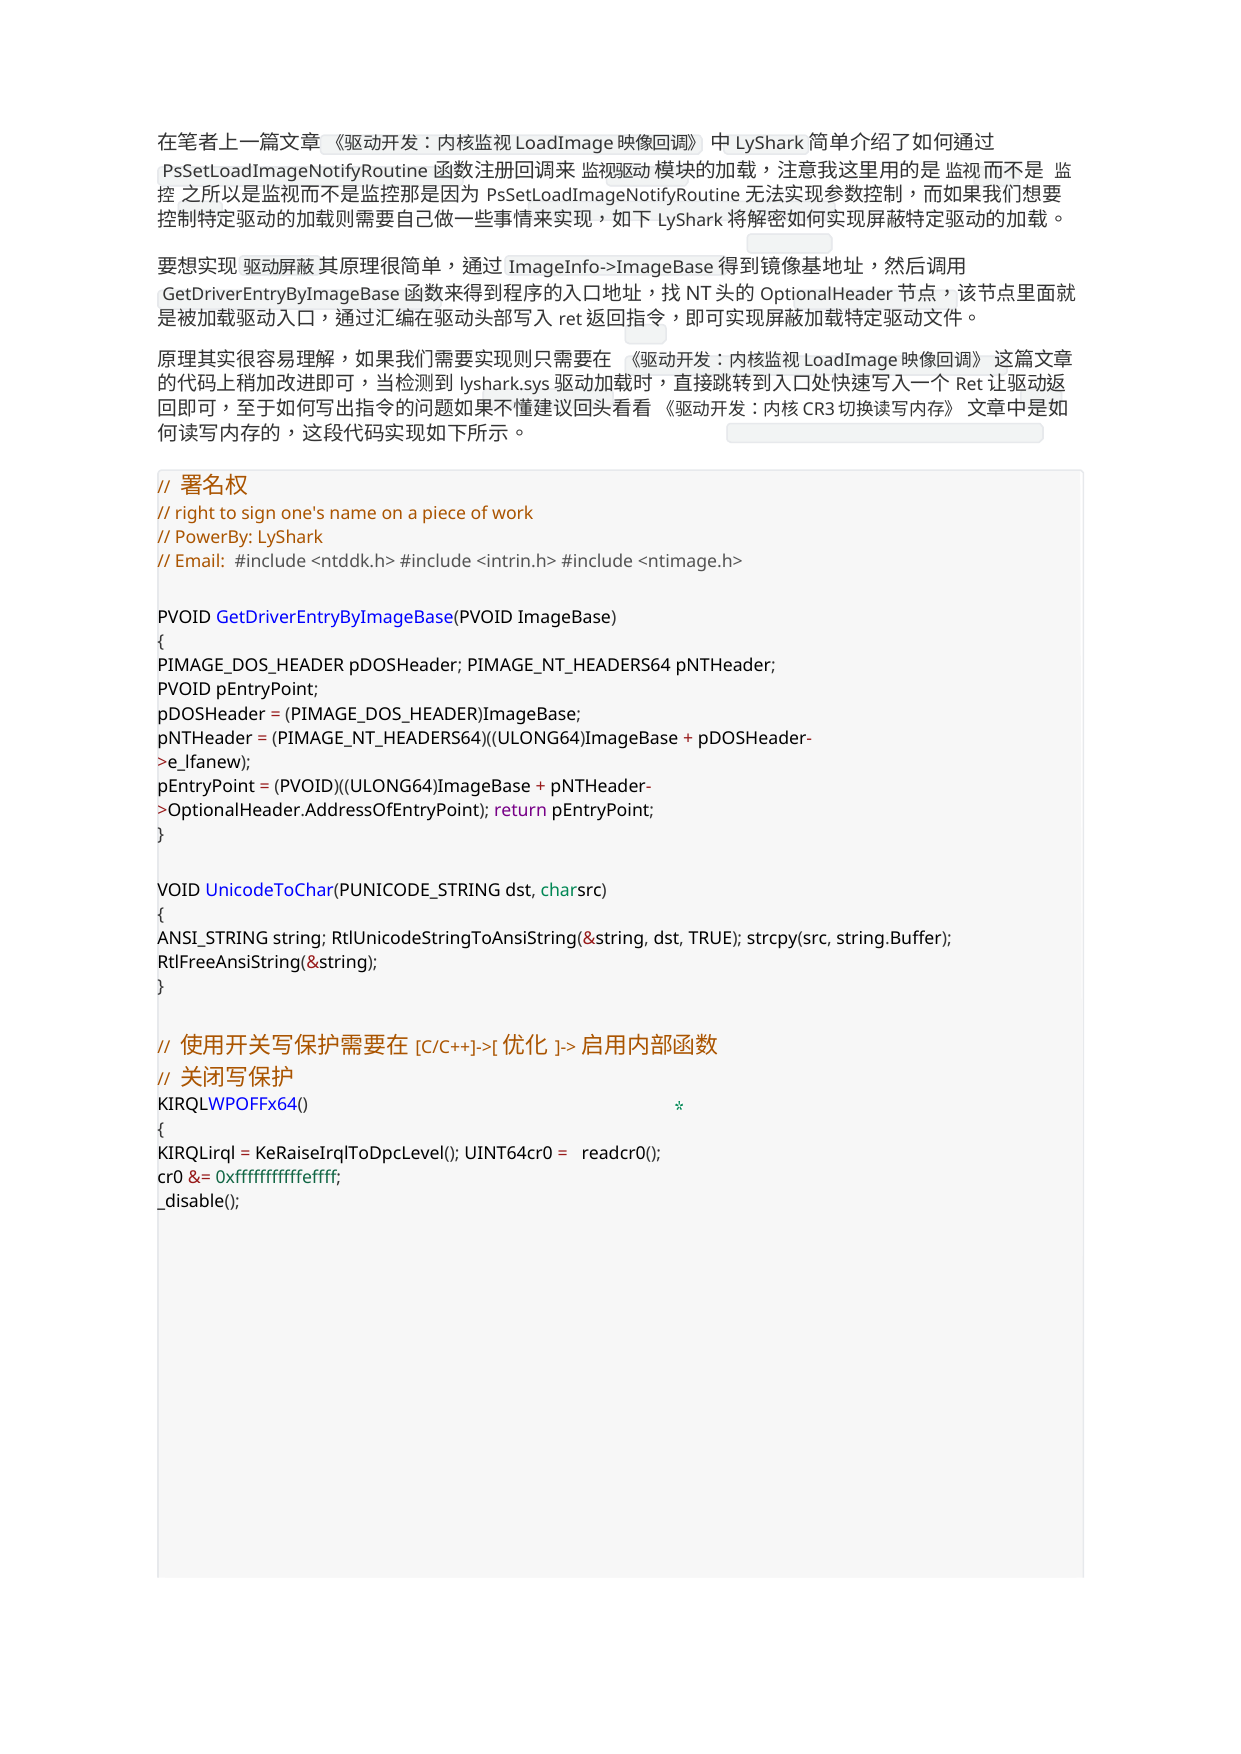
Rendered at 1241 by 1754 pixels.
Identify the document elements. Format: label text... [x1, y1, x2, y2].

text 原理其实很容易理解，如果我们需要实现则只需要在 《驱动开发：内核监视LoadImage映像回调》 这篇文章的代码上稍加改进即可，当检测到 lyshark.sys 驱动加载时，直接跳转到入口处快速写入一个 Ret 让驱动返回即可，至于如何写出指令的问题如果不懂建议回头看看 《驱动开发：内核CR3切换读写内存》 文章中是如何读写内存的，这段代码实现如下所示。 [157, 347, 1085, 446]
text 在笔者上一篇文章 《驱动开发：内核监视LoadImage映像回调》 中 LyShark 简单介绍了如何通过 [157, 121, 1096, 157]
text PsSetLoadImageNotifyRoutine 函数注册回调来 监视驱动 模块的加载，注意我这里用的是 监视 而不是 监控 之所以是监视而不是监控那是因为 PsSetLoadImageNotifyRoutine 无法实现参数控制，而如果我们想要控制特定驱动的加载则需要自己做一些事情来实现，如下 LyShark 将解密如何实现屏蔽特定驱动的加载。 [157, 158, 1080, 232]
text 要想实现 驱动屏蔽 其原理很简单，通过 ImageInfo->ImageBase 得到镜像基地址，然后调用 [157, 245, 1096, 280]
text GetDriverEntryByImageBase 函数来得到程序的入口地址，找NT头的 OptionalHeader 节点，该节点里面就是被加载驱动入口，通过汇编在驱动头部写入 ret 返回指令，即可实现屏蔽加载特定驱动文件。 [157, 281, 1080, 331]
picture [675, 1101, 683, 1110]
